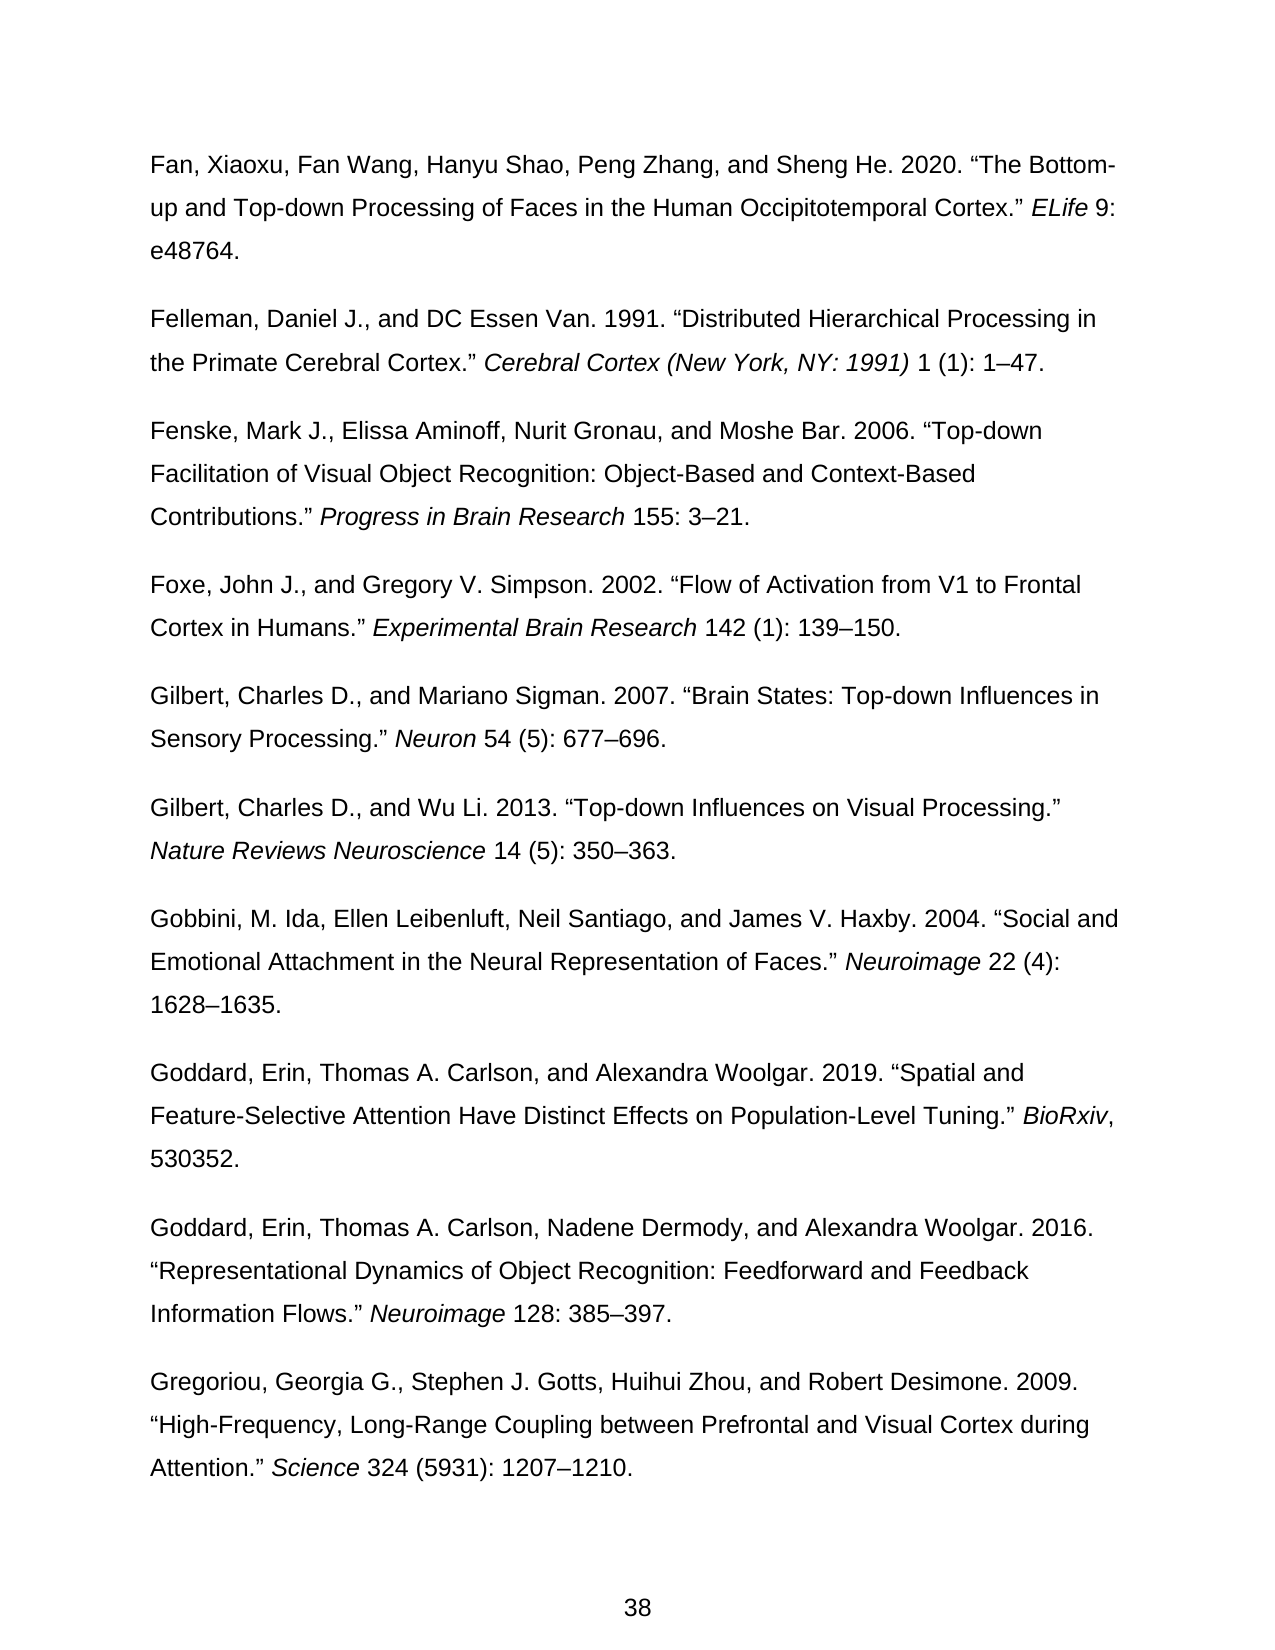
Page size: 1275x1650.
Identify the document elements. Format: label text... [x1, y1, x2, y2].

text Foxe, John J., and Gregory V. Simpson. 2002. “Flow of Activation from V1 to Frontal Cortex in Humans.” Experimental Brain Research 142 (1): 139–150. [150, 570, 1125, 642]
text Felleman, Daniel J., and DC Essen Van. 1991. “Distributed Hierarchical Processing in the Primate Cerebral Cortex.” Cerebral Cortex (New York, NY: 1991) 1 (1): 1–47. [150, 304, 1125, 376]
text Goddard, Erin, Thomas A. Carlson, and Alexandra Woolgar. 2019. “Spatial and Feature-Selective Attention Have Distinct Effects on Population-Level Tuning.” BioRxiv, 530352. [150, 1058, 1125, 1173]
text Gregoriou, Georgia G., Stephen J. Gotts, Huihui Zhou, and Robert Desimone. 2009. “High-Frequency, Long-Range Coupling between Prefrontal and Visual Cortex during Attention.” Science 324 (5931): 1207–1210. [150, 1367, 1125, 1482]
text Goddard, Erin, Thomas A. Carlson, Nadene Dermody, and Alexandra Woolgar. 2016. “Representational Dynamics of Object Recognition: Feedforward and Feedback Information Flows.” Neuroimage 128: 385–397. [150, 1212, 1125, 1327]
text Gilbert, Charles D., and Mariano Sigman. 2007. “Brain States: Top-down Influences in Sensory Processing.” Neuron 54 (5): 677–696. [150, 681, 1125, 753]
text Fan, Xiaoxu, Fan Wang, Hanyu Shao, Peng Zhang, and Sheng He. 2020. “The Bottom-up and Top-down Processing of Faces in the Human Occipitotemporal Cortex.” ELife 9: e48764. [150, 150, 1125, 265]
text Gilbert, Charles D., and Wu Li. 2013. “Top-down Influences on Visual Processing.” Nature Reviews Neuroscience 14 (5): 350–363. [150, 792, 1125, 864]
text Gobbini, M. Ida, Ellen Leibenluft, Neil Santiago, and James V. Haxby. 2004. “Social and Emotional Attachment in the Neural Representation of Faces.” Neuroimage 22 (4): 1628–1635. [150, 904, 1125, 1019]
text Fenske, Mark J., Elissa Aminoff, Nurit Gronau, and Moshe Bar. 2006. “Top-down Facilitation of Visual Object Recognition: Object-Based and Context-Based Contributions.” Progress in Brain Research 155: 3–21. [150, 416, 1125, 531]
